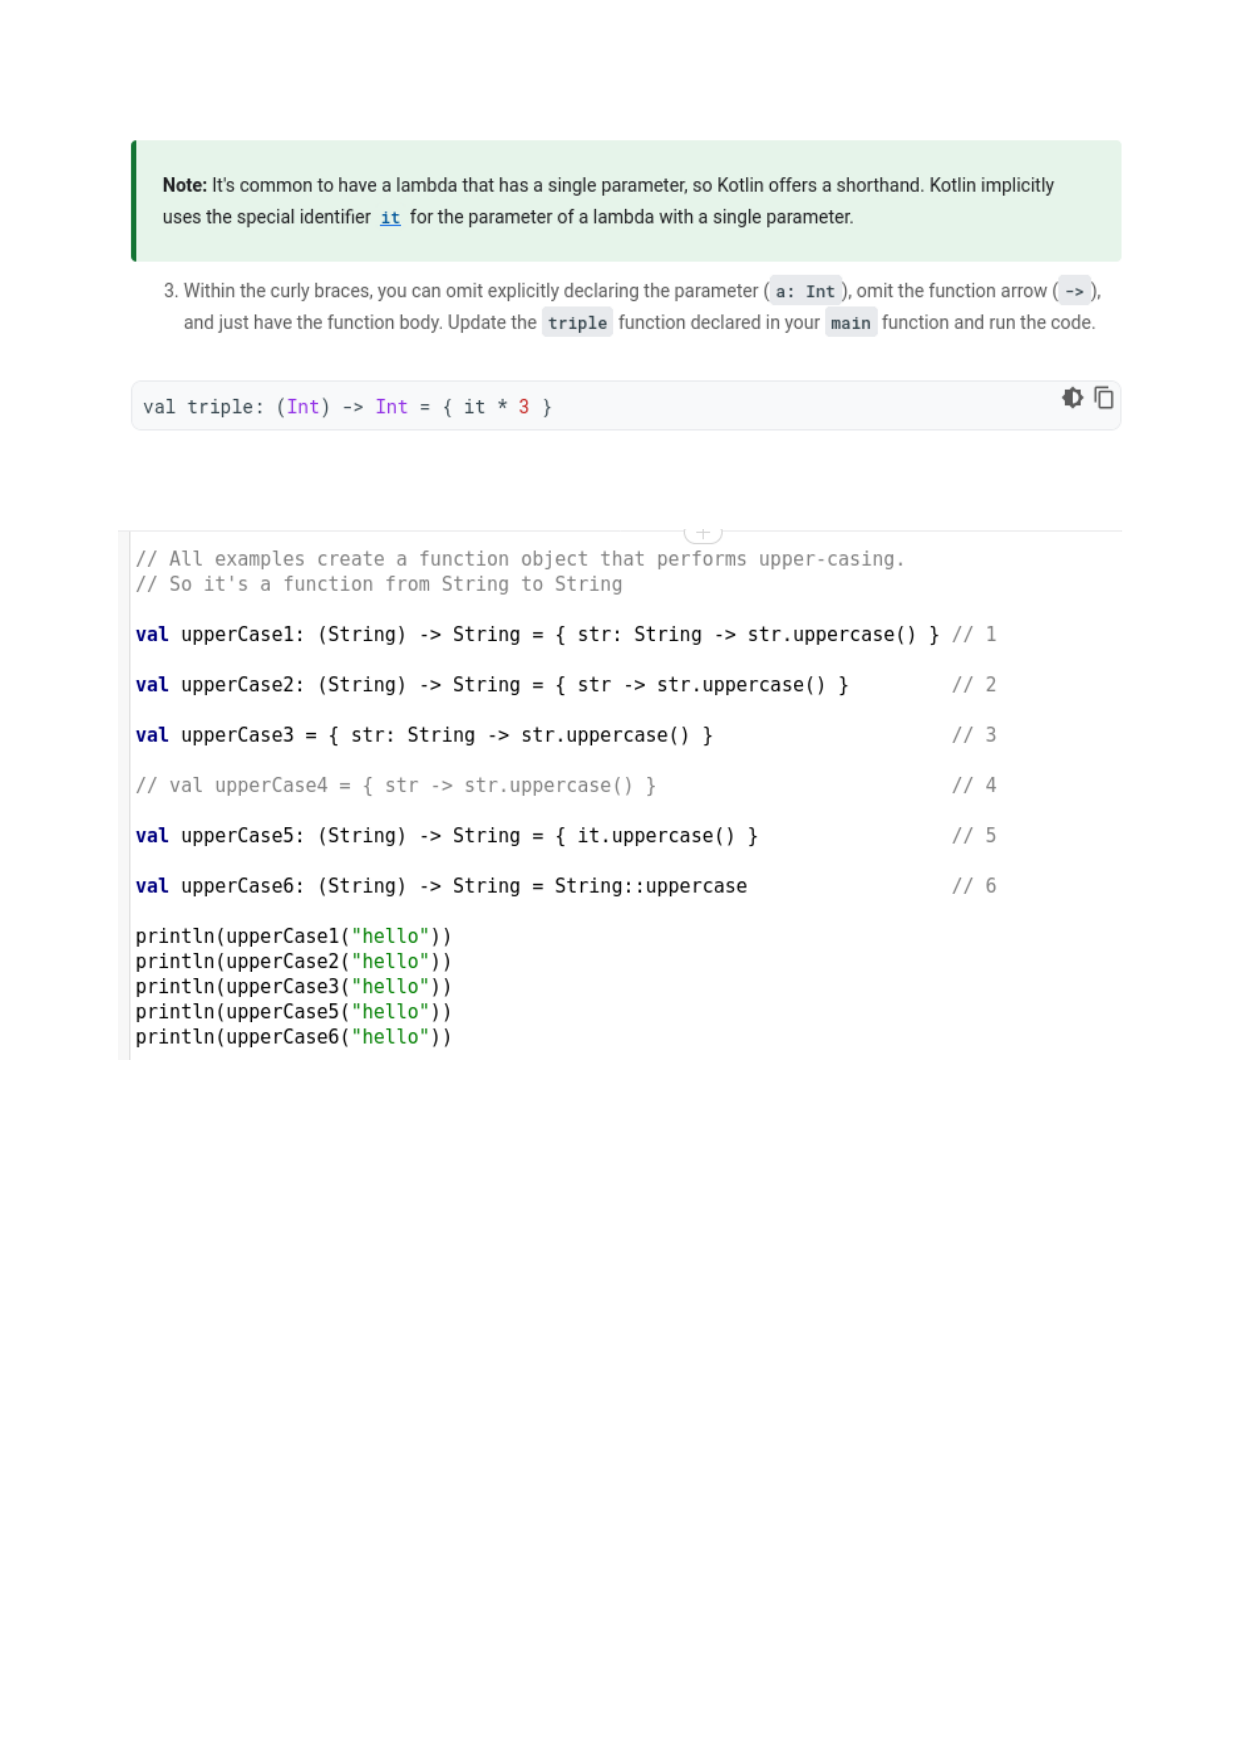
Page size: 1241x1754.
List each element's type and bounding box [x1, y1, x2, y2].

picture [118, 529, 1123, 1060]
picture [118, 118, 1123, 461]
